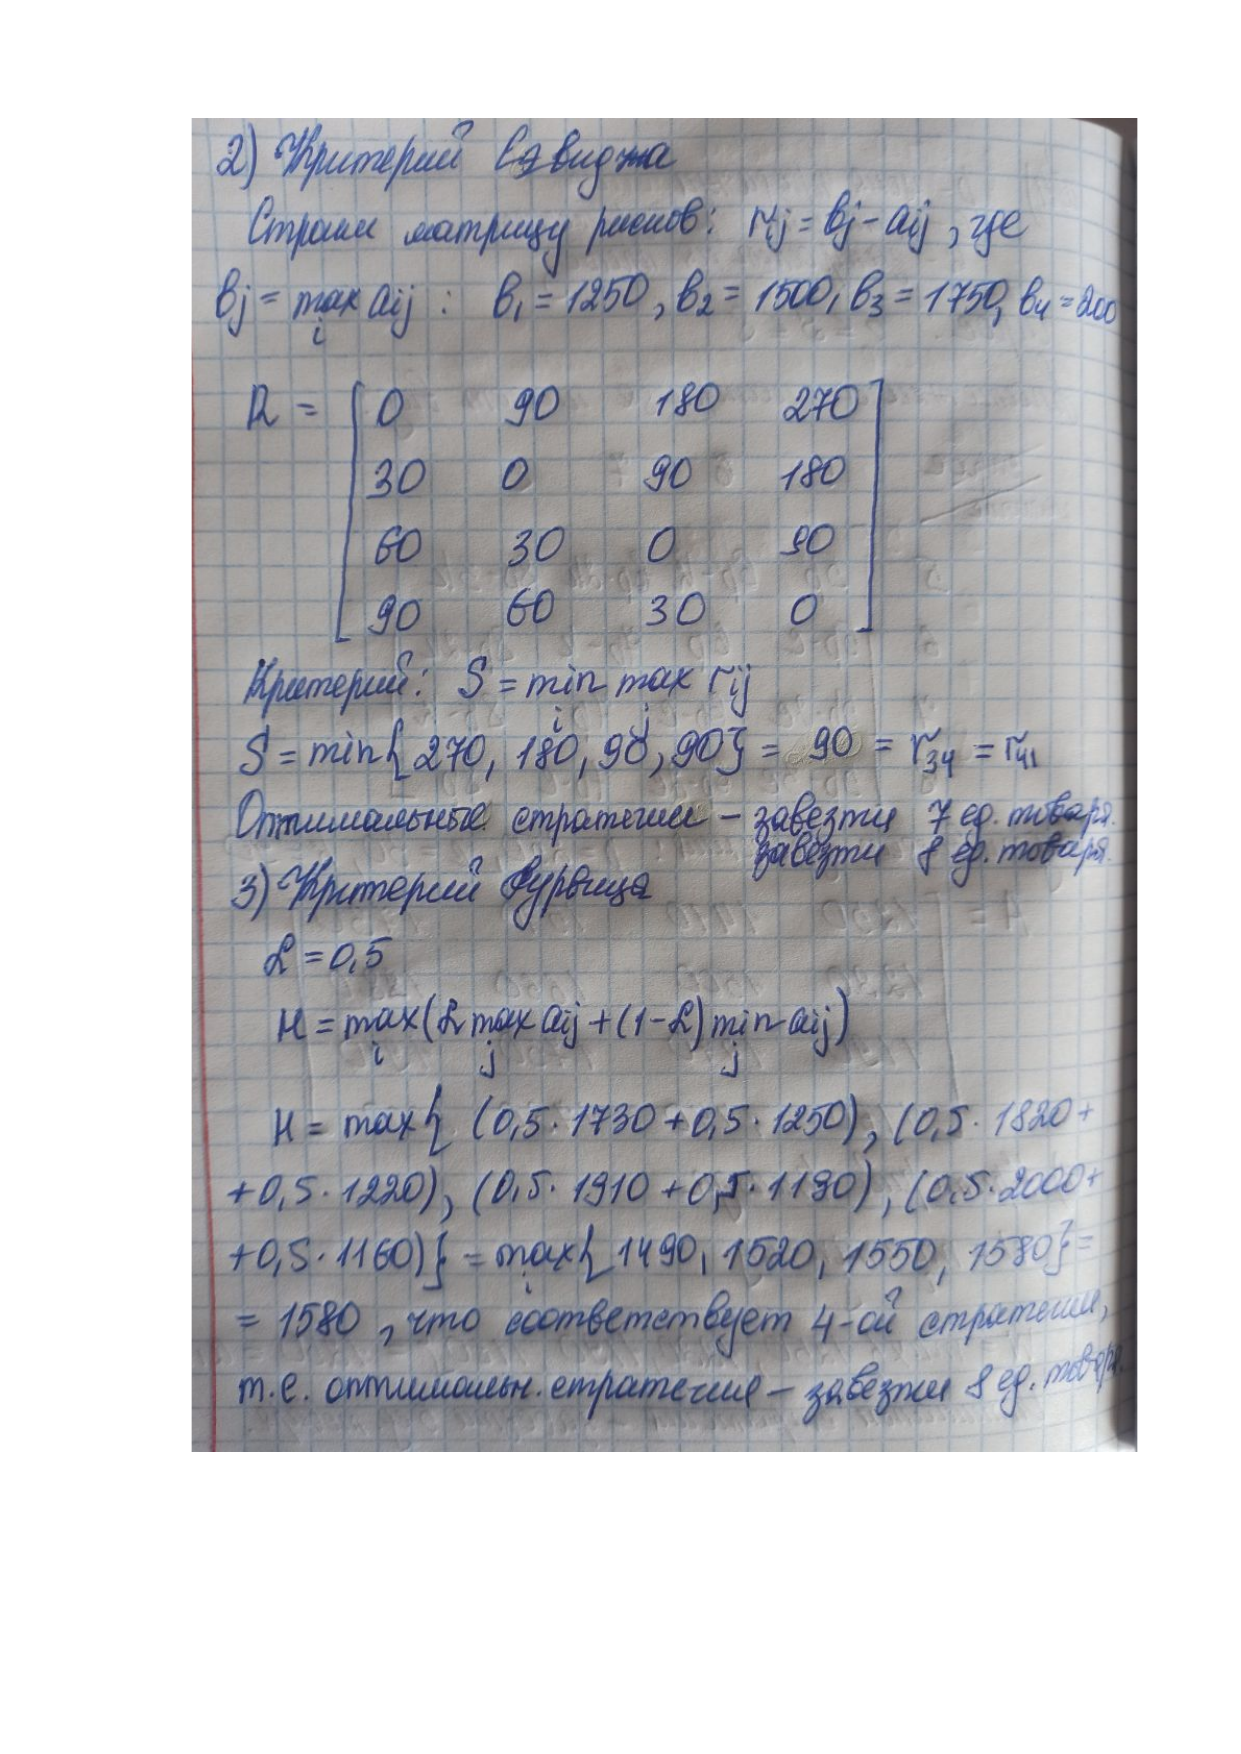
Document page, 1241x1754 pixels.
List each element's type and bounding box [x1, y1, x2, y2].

picture [191, 118, 1138, 1452]
